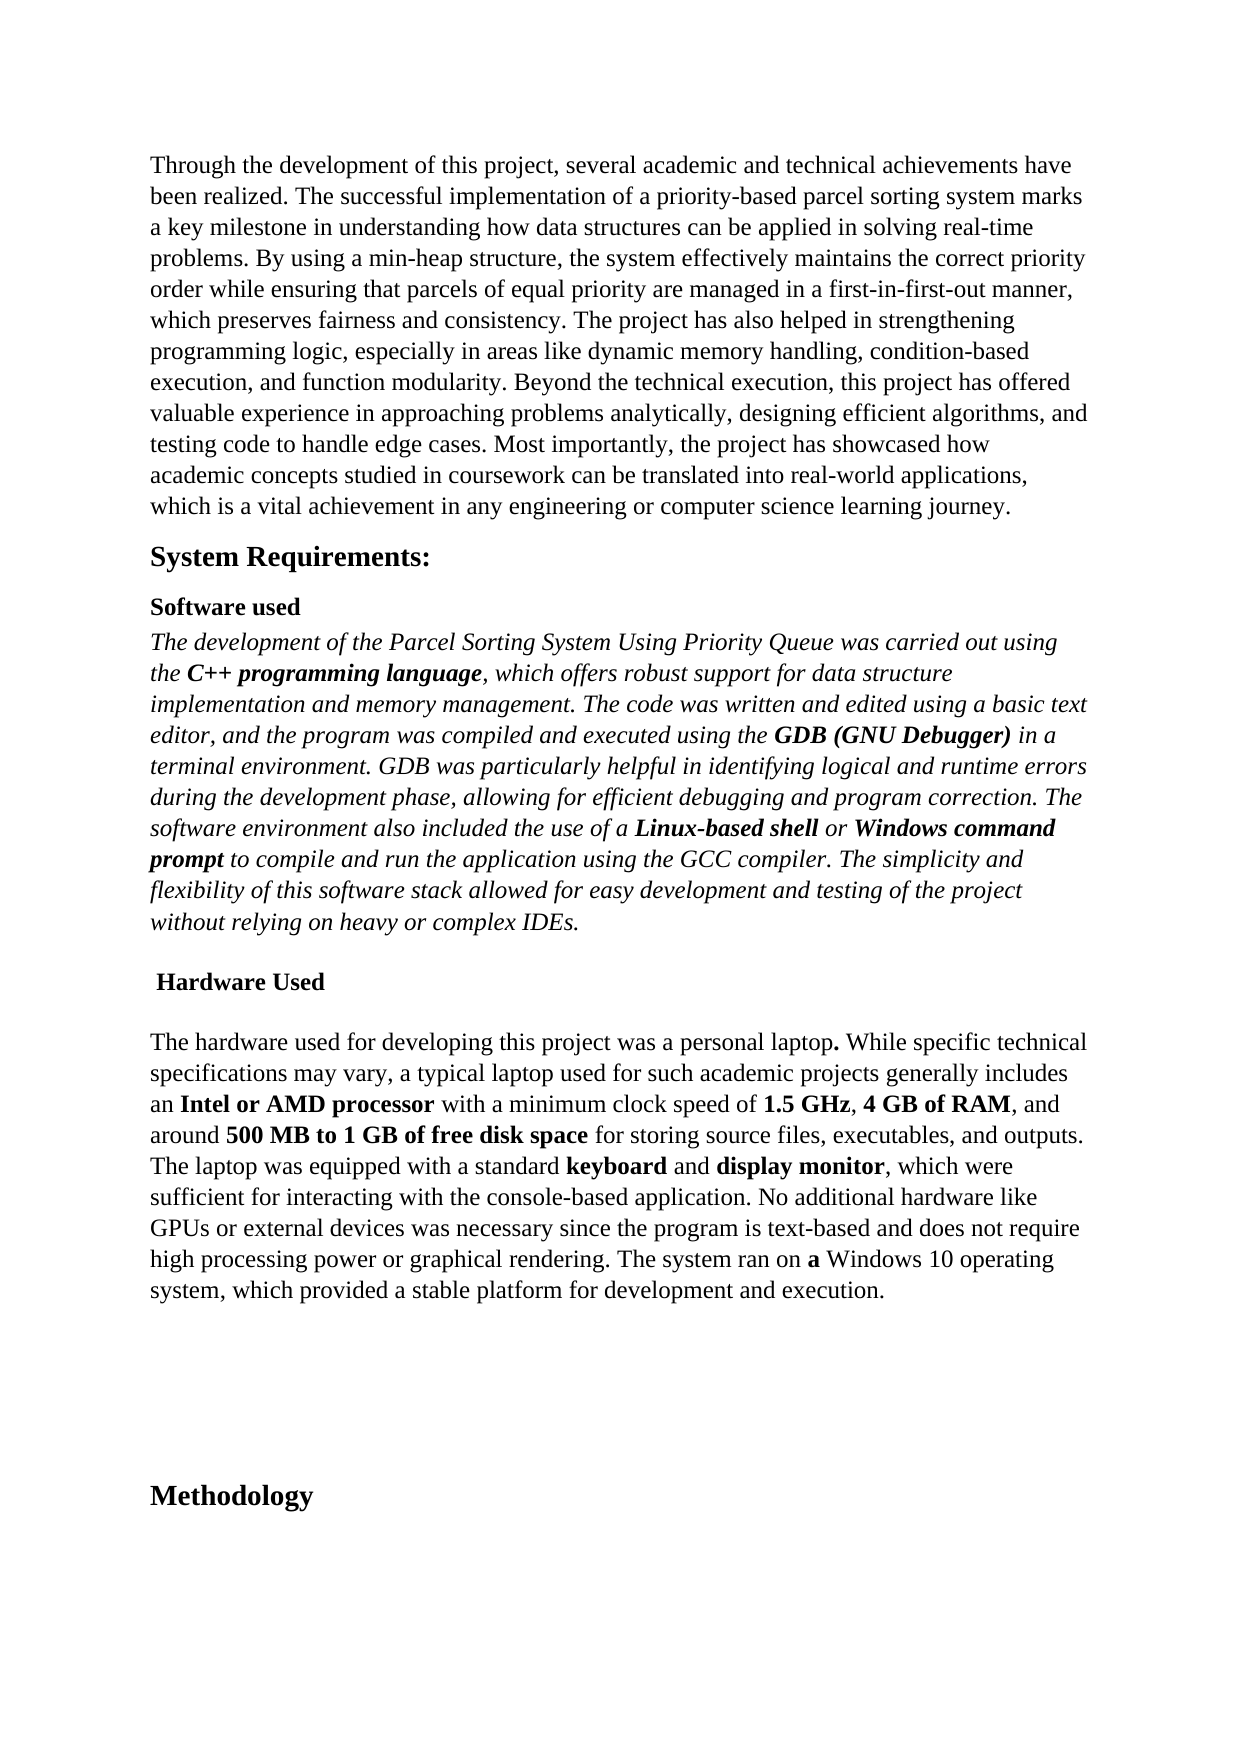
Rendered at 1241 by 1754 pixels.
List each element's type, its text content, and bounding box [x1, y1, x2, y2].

subtitle Software used [150, 592, 1090, 621]
text Through the development of this project, several academic and technical achievements have been realized. The successful implementation of a priority-based parcel sorting system marks a key milestone in understanding how data structures can be applied in solving real-time problems. By using a min-heap structure, the system effectively maintains the correct priority order while ensuring that parcels of equal priority are managed in a first-in-first-out manner, which preserves fairness and consistency. The project has also helped in strengthening programming logic, especially in areas like dynamic memory handling, condition-based execution, and function modularity. Beyond the technical execution, this project has offered valuable experience in approaching problems analytically, designing efficient algorithms, and testing code to handle edge cases. Most importantly, the project has showcased how academic concepts studied in coursework can be translated into real-world applications, which is a vital achievement in any engineering or computer science learning journey. [150, 150, 1090, 520]
text Methodology [150, 1478, 1090, 1511]
text System Requirements: [150, 539, 1090, 573]
subtitle The development of the Parcel Sorting System Using Priority Queue was carried out using the C++ programming language, which offers robust support for data structure implementation and memory management. The code was written and edited using a basic text editor, and the program was compiled and executed using the GDB (GNU Debugger) in a terminal environment. GDB was particularly helpful in identifying logical and runtime errors during the development phase, allowing for efficient debugging and program correction. The software environment also included the use of a Linux-based shell or Windows command prompt to compile and run the application using the GCC compiler. The simplicity and flexibility of this software stack allowed for easy development and testing of the project without relying on heavy or complex IDEs. [150, 627, 1090, 935]
text Hardware Used [150, 967, 1090, 996]
text The hardware used for developing this project was a personal laptop. While specific technical specifications may vary, a typical laptop used for such academic projects generally includes an Intel or AMD processor with a minimum clock speed of 1.5 GHz, 4 GB of RAM, and around 500 MB to 1 GB of free disk space for storing source files, executables, and outputs. The laptop was equipped with a standard keyboard and display monitor, which were sufficient for interacting with the console-based application. No additional hardware like GPUs or external devices was necessary since the program is text-based and does not require high processing power or graphical rendering. The system ran on a Windows 10 operating system, which provided a stable platform for development and execution. [150, 1027, 1090, 1304]
